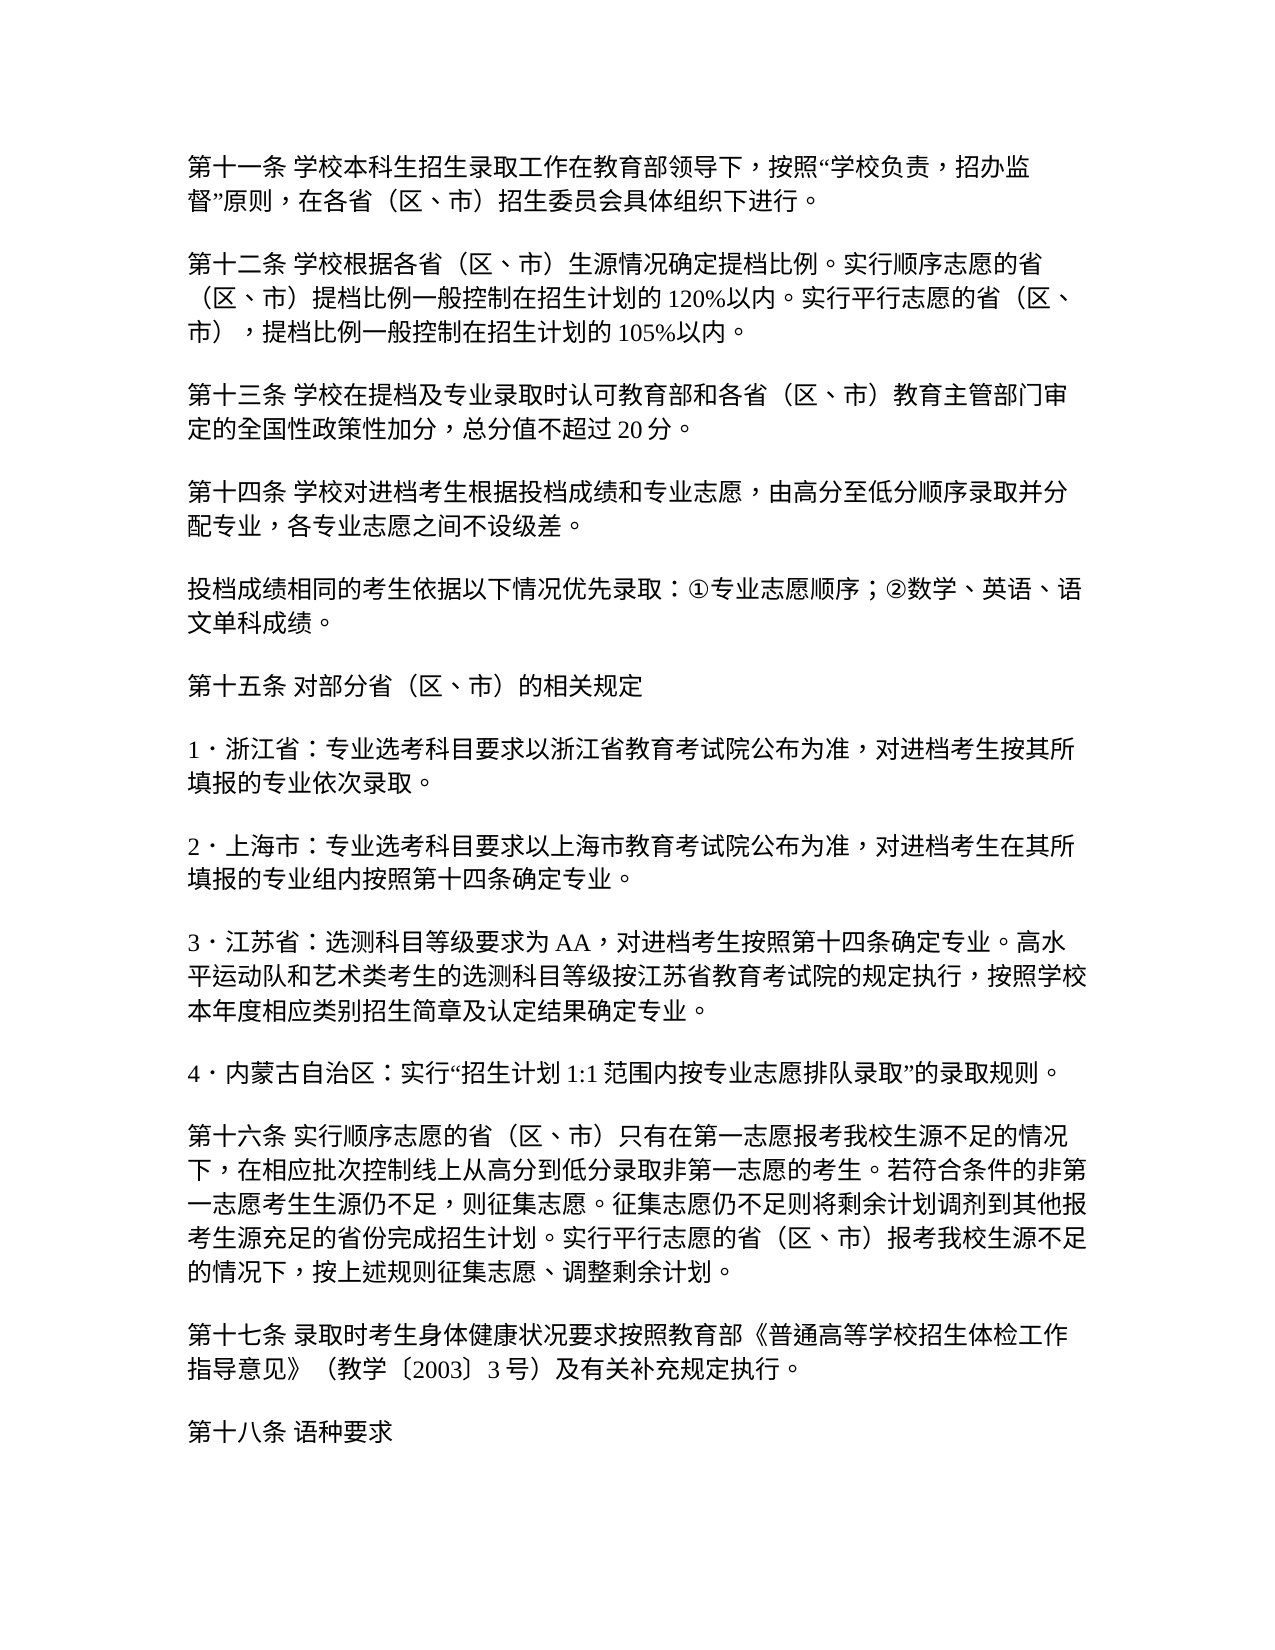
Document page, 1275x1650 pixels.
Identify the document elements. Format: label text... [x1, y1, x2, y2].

text 投档成绩相同的考生依据以下情况优先录取：①专业志愿顺序；②数学、英语、语文单科成绩。 [187, 572, 1087, 640]
text 第十二条 学校根据各省（区、市）生源情况确定提档比例。实行顺序志愿的省（区、市）提档比例一般控制在招生计划的120%以内。实行平行志愿的省（区、市），提档比例一般控制在招生计划的105%以内。 [187, 247, 1087, 349]
text 第十一条 学校本科生招生录取工作在教育部领导下，按照“学校负责，招办监督”原则，在各省（区、市）招生委员会具体组织下进行。 [187, 150, 1087, 218]
text 第十五条 对部分省（区、市）的相关规定 [187, 668, 1087, 702]
text 1．浙江省：专业选考科目要求以浙江省教育考试院公布为准，对进档考生按其所填报的专业依次录取。 [187, 731, 1087, 799]
text 第十四条 学校对进档考生根据投档成绩和专业志愿，由高分至低分顺序录取并分配专业，各专业志愿之间不设级差。 [187, 475, 1087, 543]
text 4．内蒙古自治区：实行“招生计划1:1范围内按专业志愿排队录取”的录取规则。 [187, 1056, 1087, 1090]
text 第十六条 实行顺序志愿的省（区、市）只有在第一志愿报考我校生源不足的情况下，在相应批次控制线上从高分到低分录取非第一志愿的考生。若符合条件的非第一志愿考生生源仍不足，则征集志愿。征集志愿仍不足则将剩余计划调剂到其他报考生源充足的省份完成招生计划。实行平行志愿的省（区、市）报考我校生源不足的情况下，按上述规则征集志愿、调整剩余计划。 [187, 1119, 1087, 1289]
text 3．江苏省：选测科目等级要求为AA，对进档考生按照第十四条确定专业。高水平运动队和艺术类考生的选测科目等级按江苏省教育考试院的规定执行，按照学校本年度相应类别招生简章及认定结果确定专业。 [187, 925, 1087, 1027]
text 第十三条 学校在提档及专业录取时认可教育部和各省（区、市）教育主管部门审定的全国性政策性加分，总分值不超过20分。 [187, 378, 1087, 446]
text 第十八条 语种要求 [187, 1415, 1087, 1449]
text 2．上海市：专业选考科目要求以上海市教育考试院公布为准，对进档考生在其所填报的专业组内按照第十四条确定专业。 [187, 828, 1087, 896]
text 第十七条 录取时考生身体健康状况要求按照教育部《普通高等学校招生体检工作指导意见》（教学〔2003〕3号）及有关补充规定执行。 [187, 1318, 1087, 1386]
